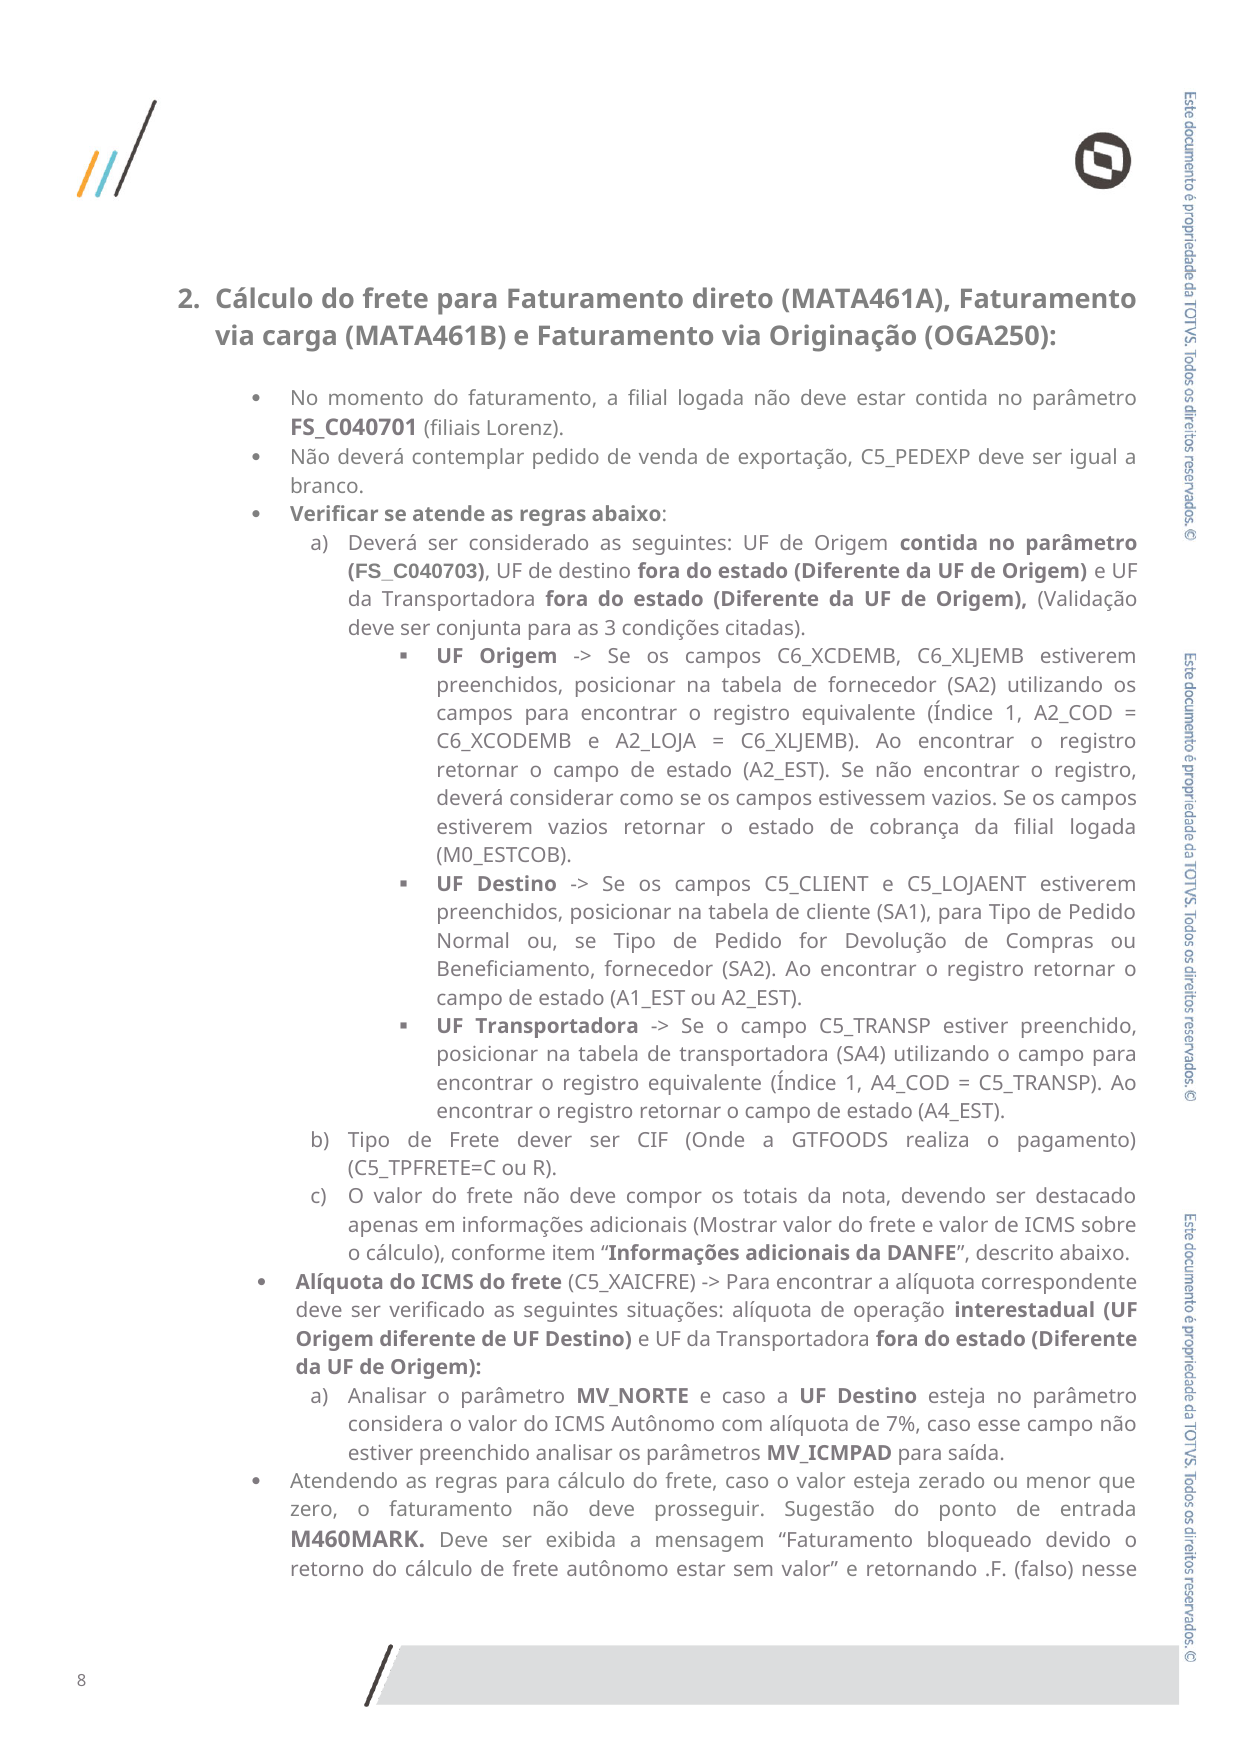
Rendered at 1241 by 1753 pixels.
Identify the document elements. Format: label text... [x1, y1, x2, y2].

list No momento do faturamento, a filial logada não deve estar contida no parâmetro FS_C040701 (filiais Lorenz). [252, 381, 1138, 442]
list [252, 1466, 1138, 1583]
list UF Transportadora -> Se o campo C5_TRANSP estiver preenchido, posicionar na tabela de transportadora (SA4) utilizando o campo para encontrar o registro equivalente (Índice 1, A4_COD = C5_TRANSP). Ao encontrar o registro retornar o campo de estado (A4_EST). [399, 1011, 1138, 1125]
list Analisar o parâmetro MV_NORTE e caso a UF Destino esteja no parâmetro considera o valor do ICMS Autônomo com alíquota de 7%, caso esse campo não estiver preenchido analisar os parâmetros MV_ICMPAD para saída. [310, 1381, 1138, 1466]
list Alíquota do ICMS do frete (C5_XAICFRE) -> Para encontrar a alíquota correspondente deve ser verificado as seguintes situações: alíquota de operação interestadual (UF Origem diferente de UF Destino) e UF da Transportadora fora do estado (Diferente da UF de Origem): [258, 1267, 1138, 1381]
list O valor do frete não deve compor os totais da nota, devendo ser destacado apenas em informações adicionais (Mostrar valor do frete e valor de ICMS sobre o cálculo), conforme item “Informações adicionais da DANFE”, descrito abaixo. [310, 1182, 1138, 1267]
list Tipo de Frete dever ser CIF (Onde a GTFOODS realiza o pagamento) (C5_TPFRETE=C ou R). [310, 1125, 1138, 1182]
list Verificar se atende as regras abaixo: [252, 499, 1138, 528]
list UF Destino -> Se os campos C5_CLIENT e C5_LOJAENT estiverem preenchidos, posicionar na tabela de cliente (SA1), para Tipo de Pedido Normal ou, se Tipo de Pedido for Devolução de Compras ou Beneficiamento, fornecedor (SA2). Ao encontrar o registro retornar o campo de estado (A1_EST ou A2_EST). [399, 869, 1138, 1011]
list Cálculo do frete para Faturamento direto (MATA461A), Faturamento via carga (MATA461B) e Faturamento via Originação (OGA250): [177, 279, 1138, 353]
list Não deverá contemplar pedido de venda de exportação, C5_PEDEXP deve ser igual a branco. [252, 442, 1138, 499]
picture [56, 1642, 1180, 1707]
list UF Origem -> Se os campos C6_XCDEMB, C6_XLJEMB estiverem preenchidos, posicionar na tabela de fornecedor (SA2) utilizando os campos para encontrar o registro equivalente (Índice 1, A2_COD = C6_XCODEMB e A2_LOJA = C6_XLJEMB). Ao encontrar o registro retornar o campo de estado (A2_EST). Se não encontrar o registro, deverá considerar como se os campos estivessem vazios. Se os campos estiverem vazios retornar o estado de cobrança da filial logada (M0_ESTCOB). [399, 641, 1138, 869]
list Deverá ser considerado as seguintes: UF de Origem contida no parâmetro (FS_C040703), UF de destino fora do estado (Diferente da UF de Origem) e UF da Transportadora fora do estado (Diferente da UF de Origem), (Validação deve ser conjunta para as 3 condições citadas). [310, 528, 1138, 641]
picture [59, 73, 1197, 1662]
